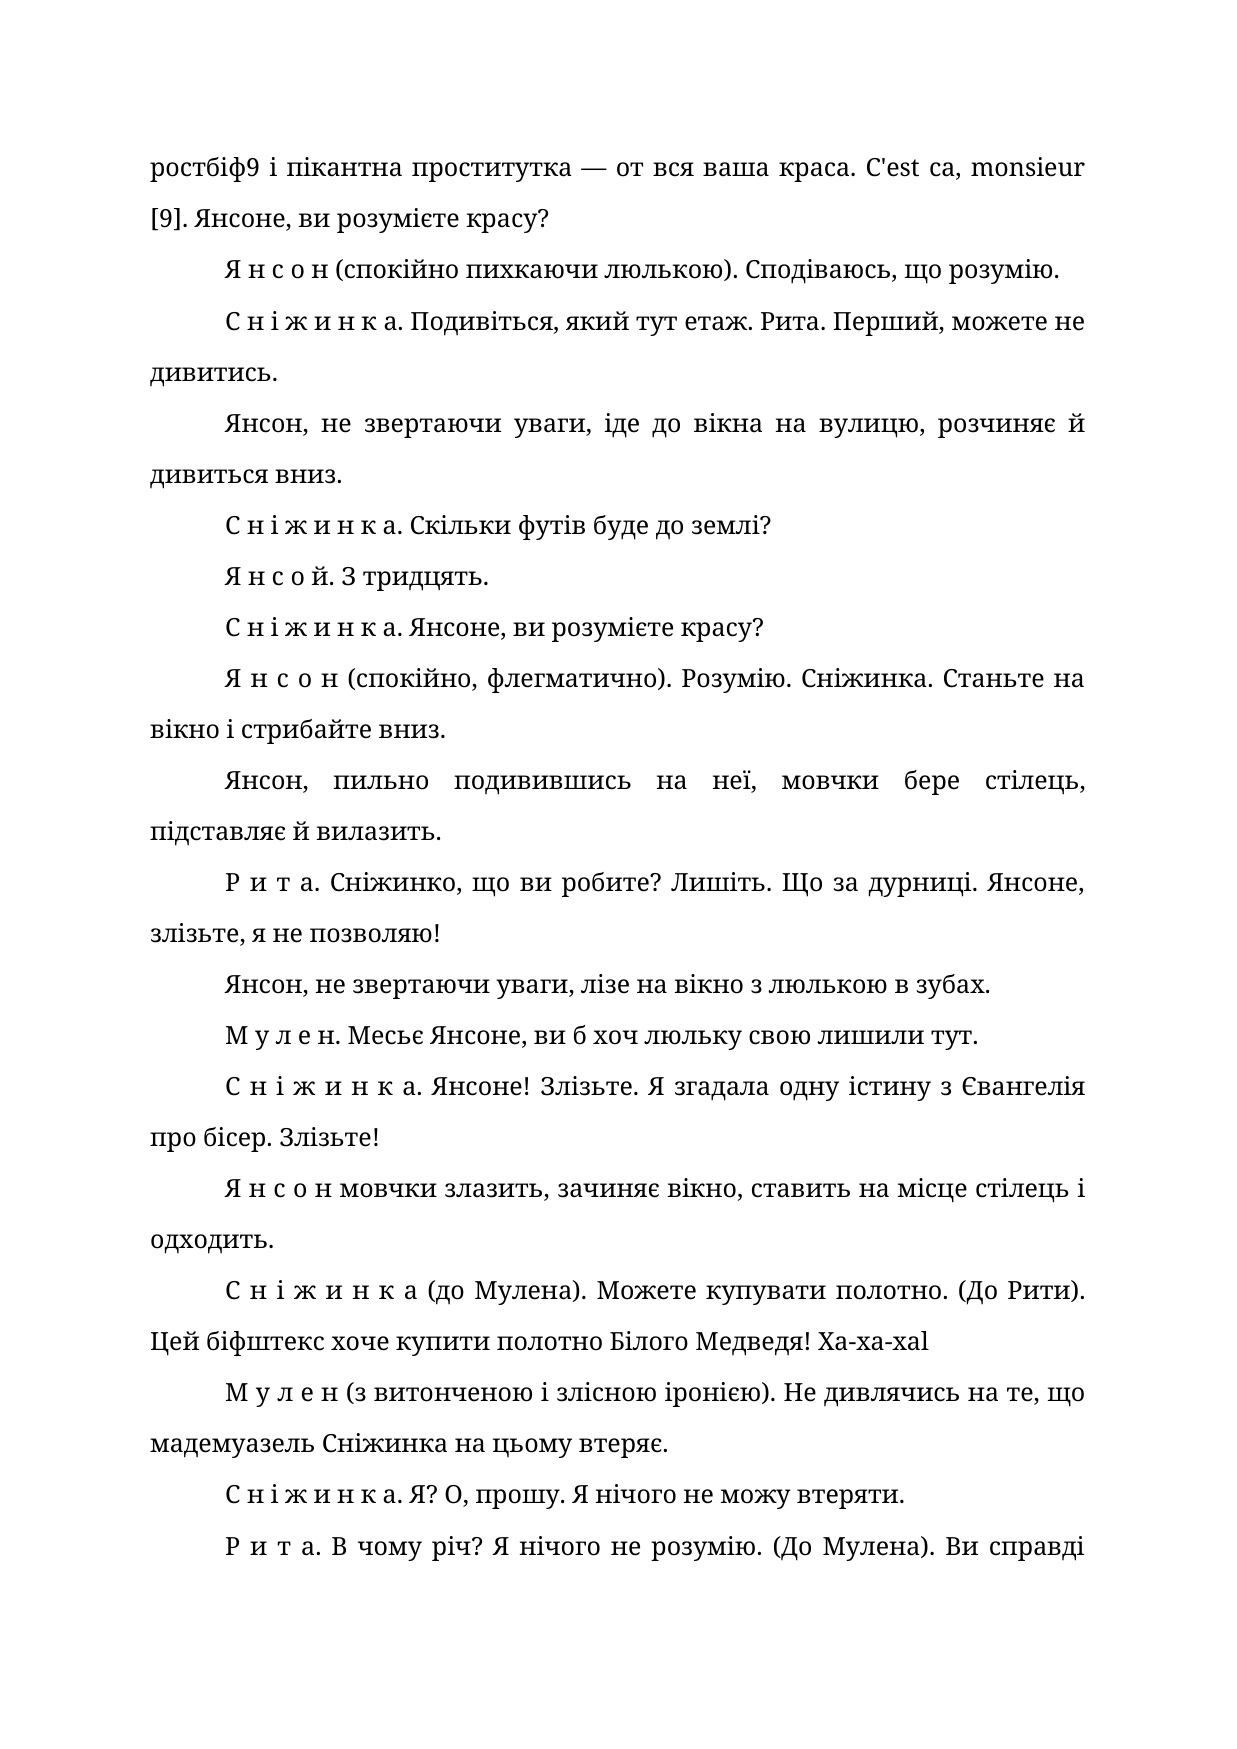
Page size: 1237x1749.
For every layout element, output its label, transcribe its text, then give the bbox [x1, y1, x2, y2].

text М у л е н (з витонченою і злісною іронією). Не дивлячись на те, що мадемуазель Сніжинка на цьому втеряє. [150, 1375, 1086, 1460]
text Я н с о н (спокійно пихкаючи люлькою). Сподіваюсь, що розумію. [150, 252, 1086, 286]
text С н і ж и н к а. Подивіться, який тут етаж. Рита. Перший, можете не дивитись. [150, 303, 1086, 388]
text Я н с о н мовчки злазить, зачиняє вікно, ставить на місце стілець і одходить. [150, 1171, 1086, 1256]
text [150, 1528, 1086, 1562]
text Янсон, не звертаючи уваги, лізе на вікно з люлькою в зубах. [150, 967, 1086, 1001]
text Я н с о н (спокійно, флегматично). Розумію. Сніжинка. Станьте на вікно і стрибайте вниз. [150, 660, 1086, 746]
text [150, 150, 1086, 235]
text Янсон, не звертаючи уваги, іде до вікна на вулицю, розчиняє й дивиться вниз. [150, 405, 1086, 490]
text Я н с о й. З тридцять. [150, 558, 1086, 592]
text Янсон, пильно подивившись на неї, мовчки бере стілець, підставляє й вилазить. [150, 762, 1086, 848]
text С н і ж и н к а. Янсоне! Злізьте. Я згадала одну істину з Євангелія про бісер. Злізьте! [150, 1069, 1086, 1154]
text С н і ж и н к а. Янсоне, ви розумієте красу? [150, 609, 1086, 643]
text С н і ж и н к а. Скільки футів буде до землі? [150, 507, 1086, 541]
text С н і ж и н к а (до Мулена). Можете купувати полотно. (До Рити). Цей біфштекс хоче купити полотно Білого Медведя! Xa-xa-xal [150, 1273, 1086, 1358]
text М у л е н. Месьє Янсоне, ви б хоч люльку свою лишили тут. [150, 1018, 1086, 1052]
text С н і ж и н к а. Я? О, прошу. Я нічого не можу втеряти. [150, 1477, 1086, 1511]
text Р и т а. Сніжинко, що ви робите? Лишіть. Що за дурниці. Янсоне, злізьте, я не позволяю! [150, 864, 1086, 950]
